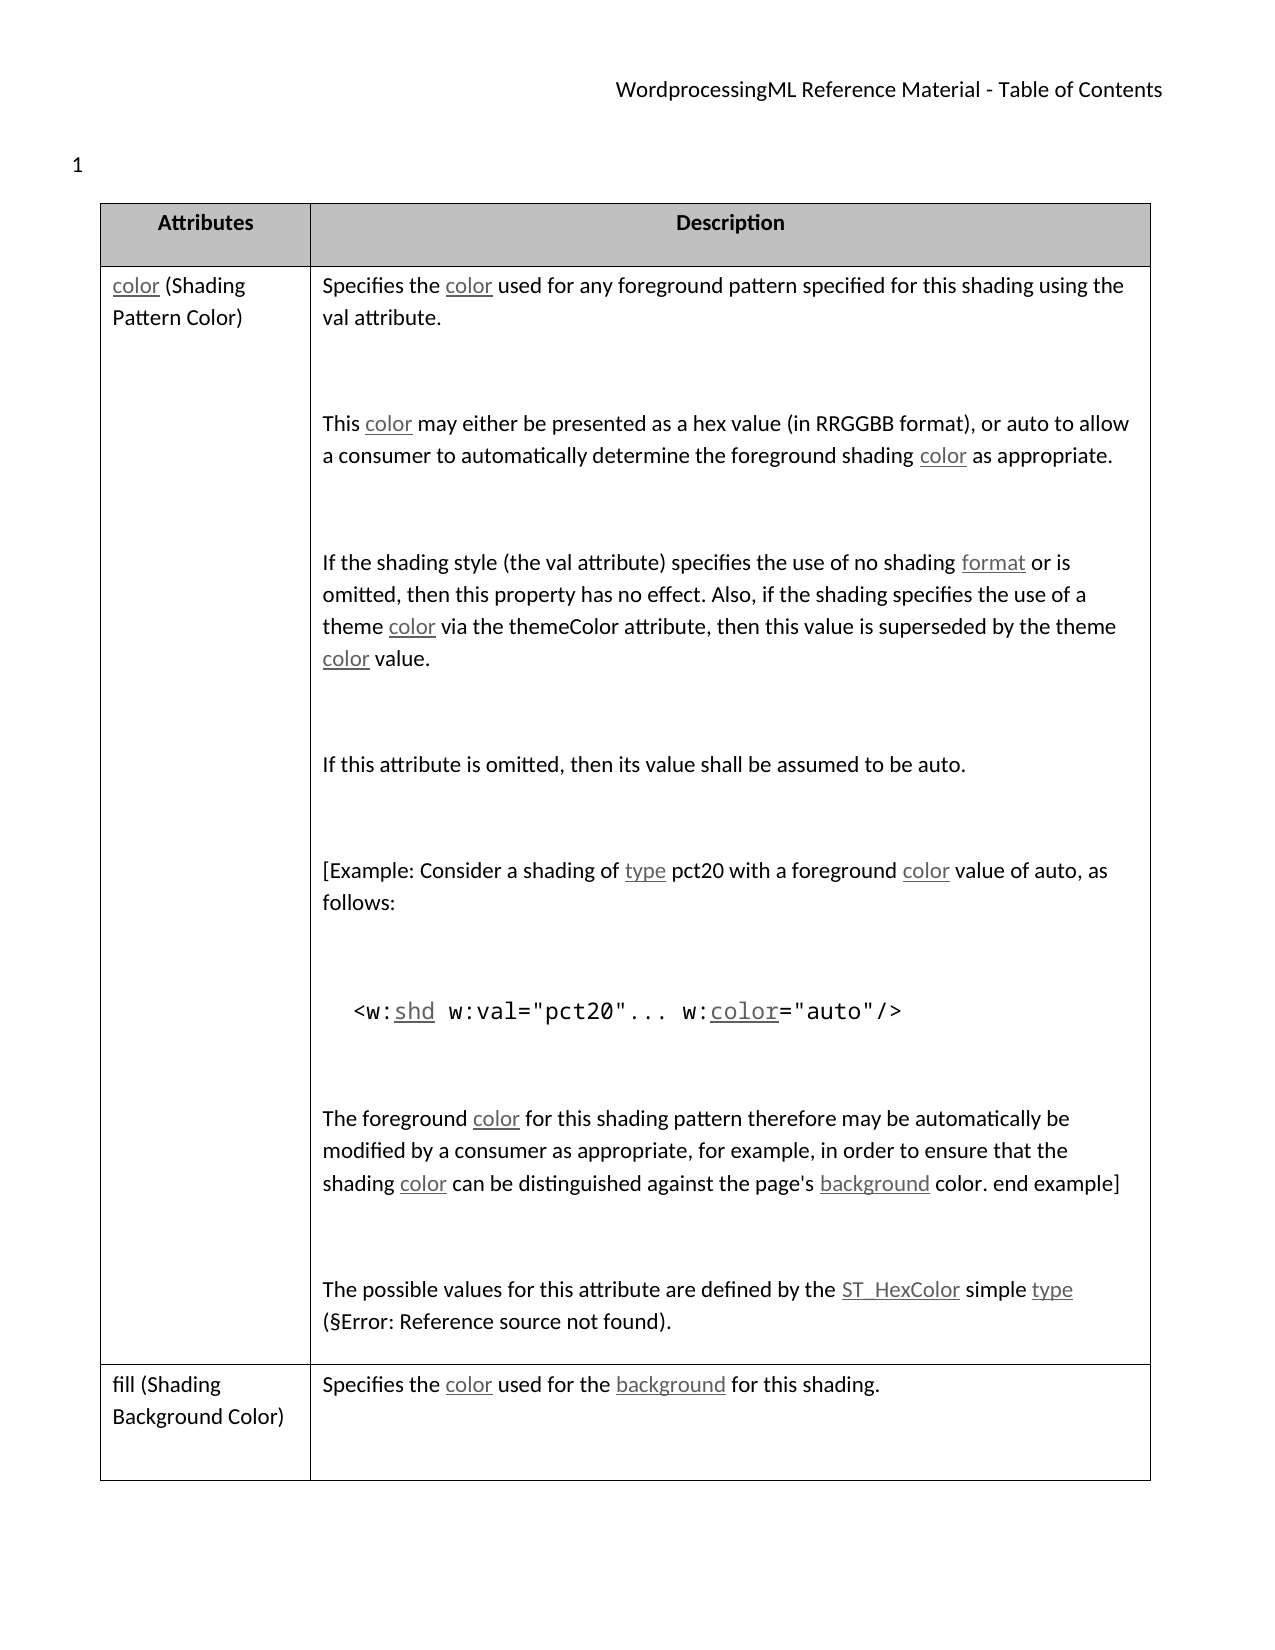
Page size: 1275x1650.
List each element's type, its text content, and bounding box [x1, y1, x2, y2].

table_cell Specifies the color used for any foreground pattern specified for this shading using the val attribute. This color may either be presented as a hex value (in RRGGBB format), or auto to allow a consumer to automatically determine the foreground shading color as appropriate. If the shading style (the val attribute) specifies the use of no shading format or is omitted, then this property has no effect. Also, if the shading specifies the use of a theme color via the themeColor attribute, then this value is superseded by the theme color value. If this attribute is omitted, then its value shall be assumed to be auto. [Example: Consider a shading of type pct20 with a foreground color value of auto, as follows: <w:shd w:val="pct20"... w:color="auto"/> The foreground color for this shading pattern therefore may be automatically be modified by a consumer as appropriate, for example, in order to ensure that the shading color can be distinguished against the page's background color. end example] The possible values for this attribute are defined by the ST_HexColor simple type (§). [311, 267, 1150, 1364]
table_cell fill (Shading Background Color) [101, 1365, 310, 1480]
table_cell color (Shading Pattern Color) [101, 267, 310, 1364]
table_header Attributes [101, 204, 310, 266]
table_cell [311, 1365, 1150, 1480]
table_header Description [311, 204, 1150, 266]
